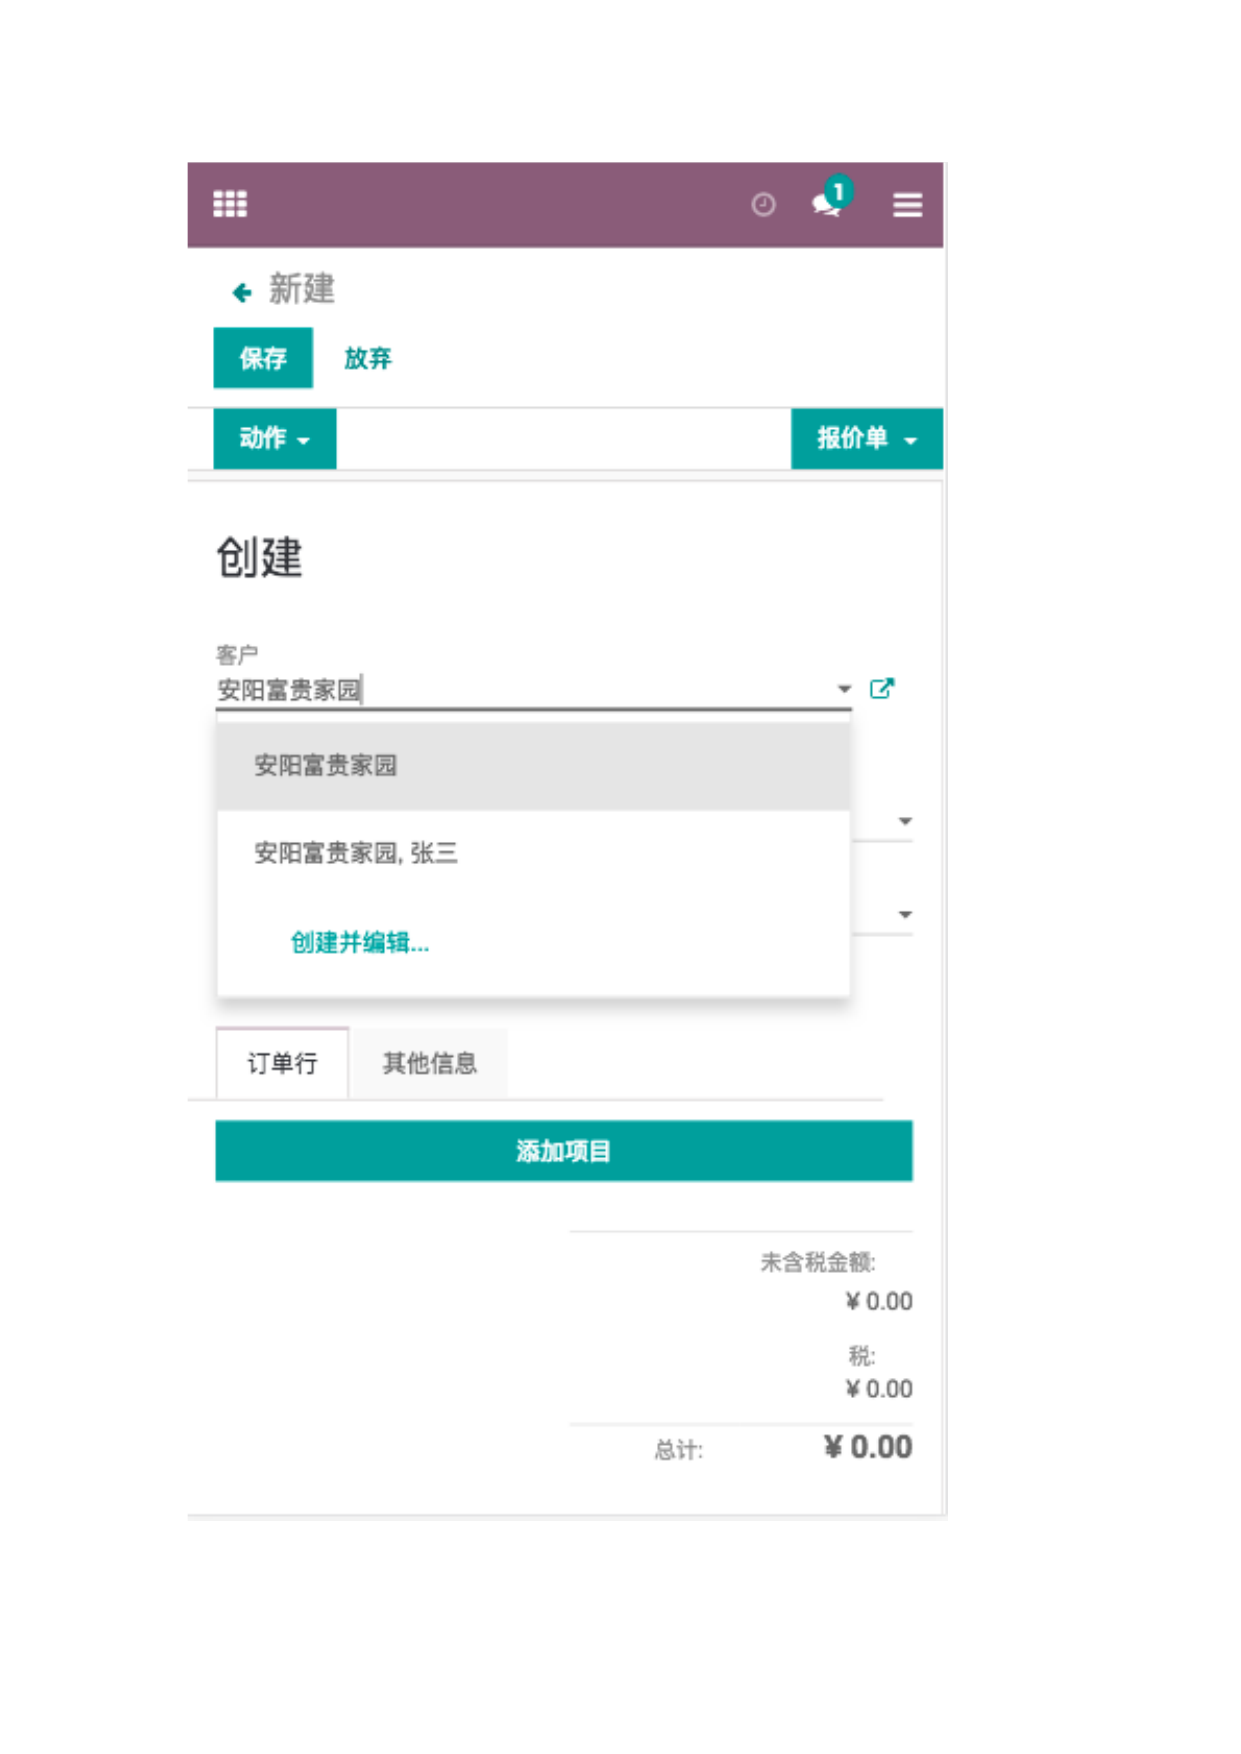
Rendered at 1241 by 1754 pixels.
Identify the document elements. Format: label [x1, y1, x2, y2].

picture [187, 162, 948, 1521]
